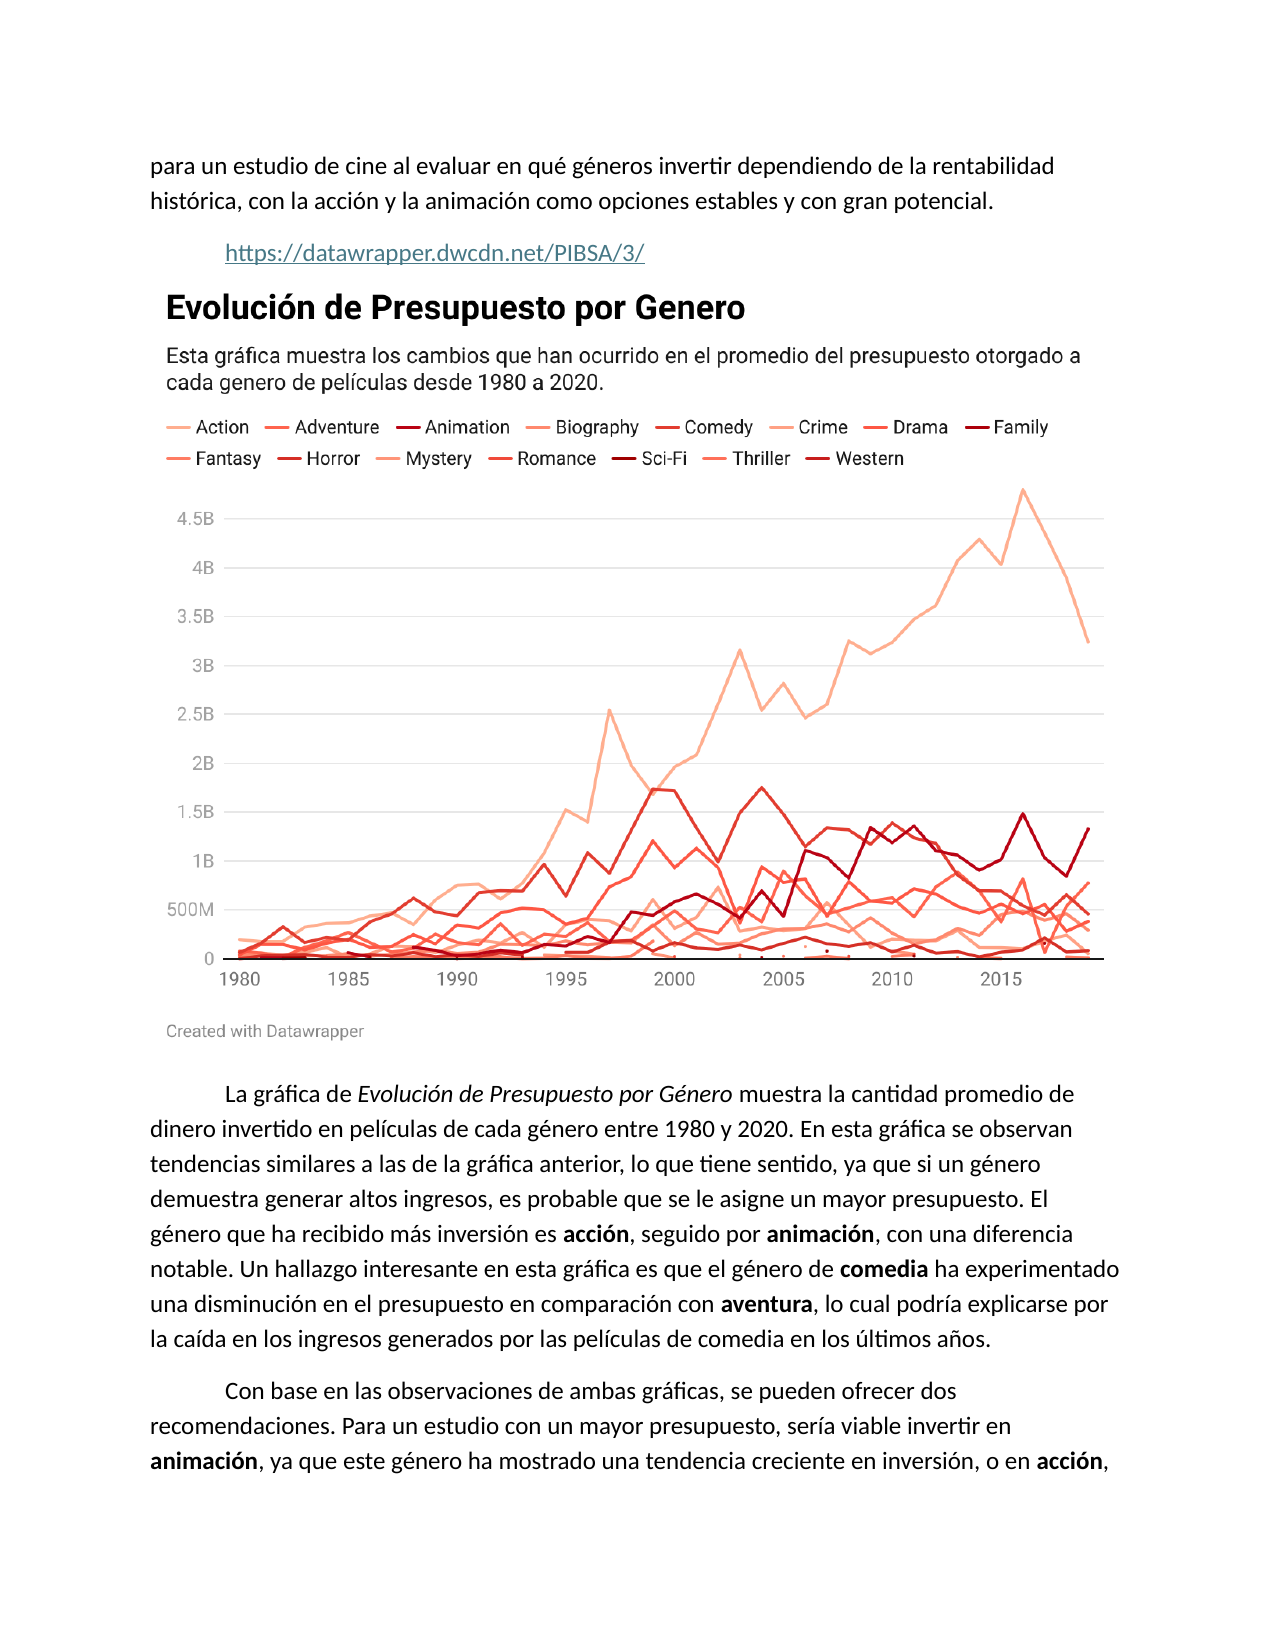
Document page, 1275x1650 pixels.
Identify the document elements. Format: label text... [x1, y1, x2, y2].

text La gráfica de Evolución de Presupuesto por Género muestra la cantidad promedio de dinero invertido en películas de cada género entre 1980 y 2020. En esta gráfica se observan tendencias similares a las de la gráfica anterior, lo que tiene sentido, ya que si un género demuestra generar altos ingresos, es probable que se le asigne un mayor presupuesto. El género que ha recibido más inversión es acción, seguido por animación, con una diferencia notable. Un hallazgo interesante en esta gráfica es que el género de comedia ha experimentado una disminución en el presupuesto en comparación con aventura, lo cual podría explicarse por la caída en los ingresos generados por las películas de comedia en los últimos años. [150, 1078, 1125, 1354]
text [150, 1375, 1125, 1476]
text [150, 150, 1125, 216]
picture [150, 272, 1119, 1057]
